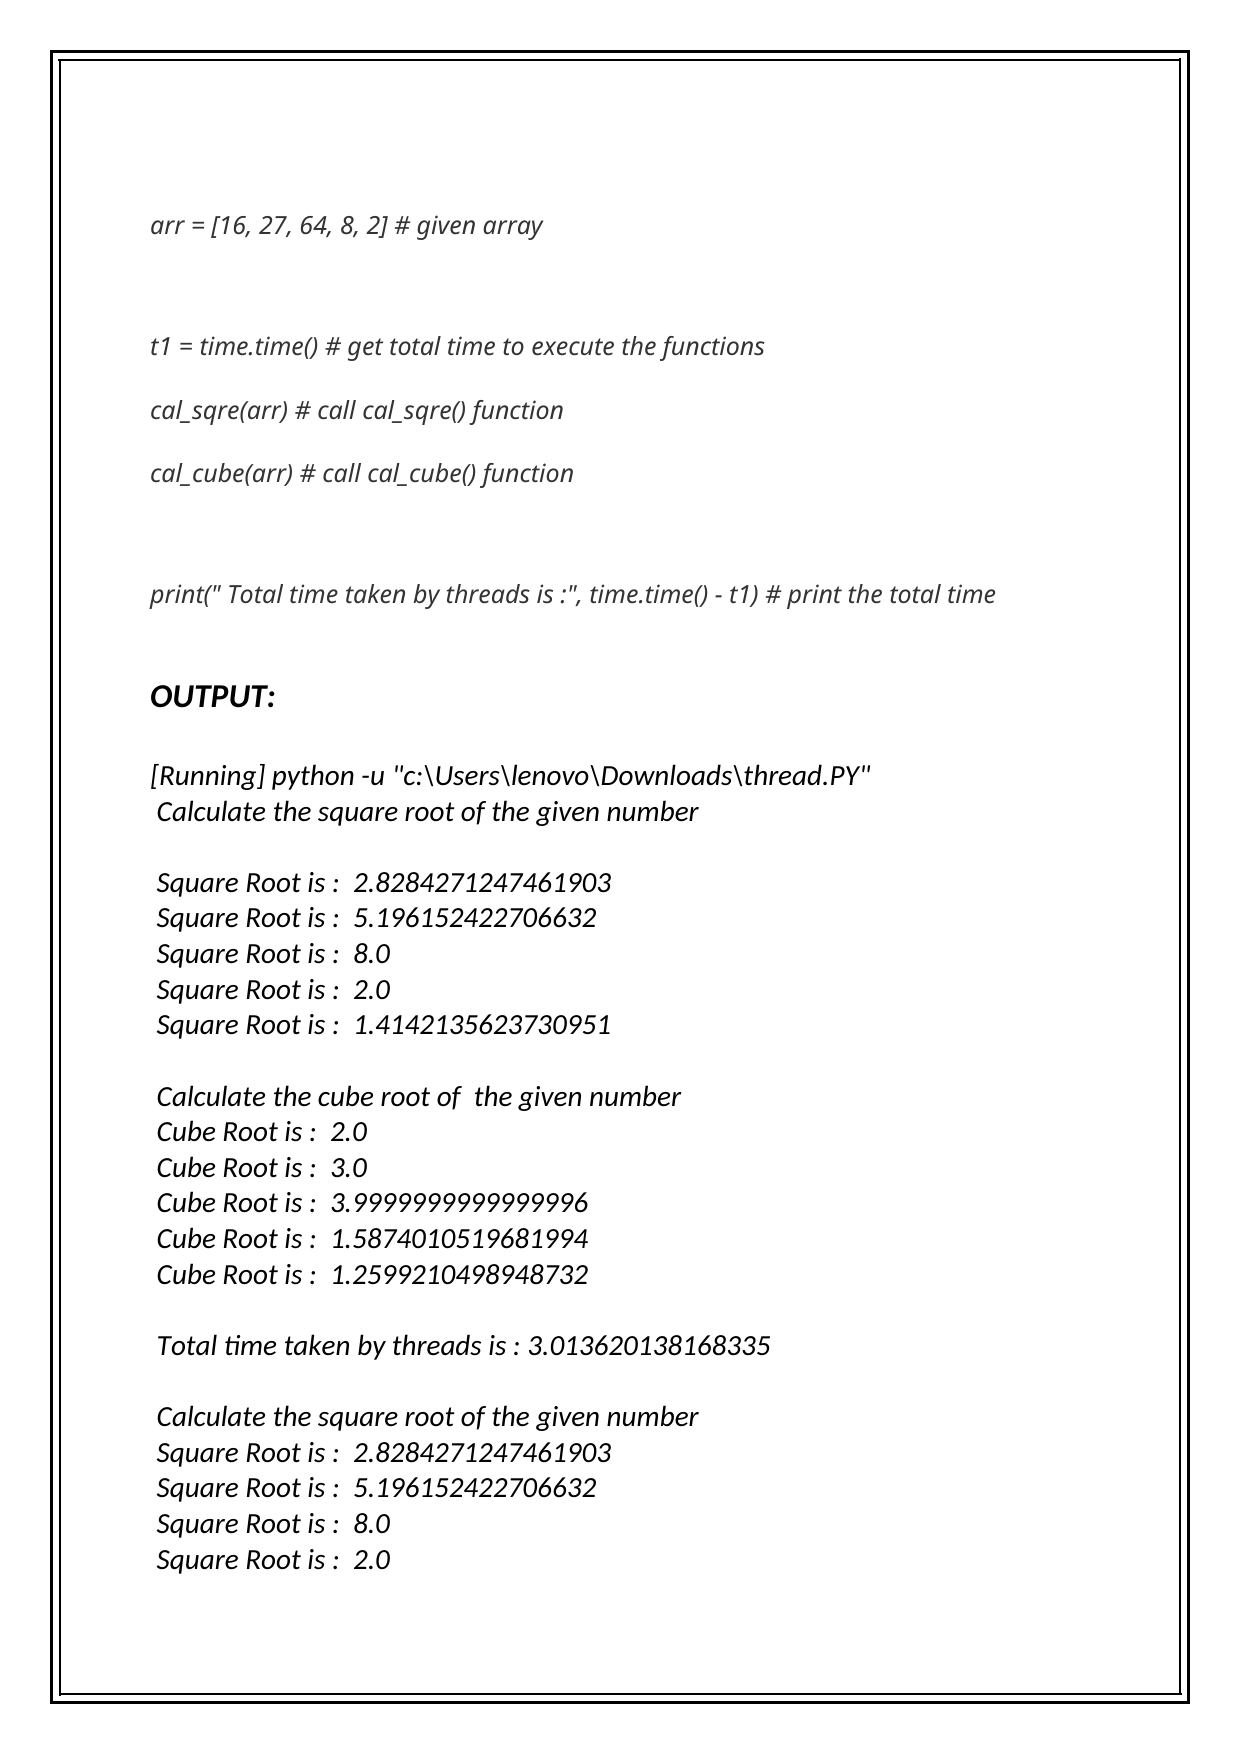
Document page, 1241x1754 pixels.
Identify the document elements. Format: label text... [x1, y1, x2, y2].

text Square Root is : 1.4142135623730951 [150, 1006, 1090, 1042]
text Square Root is : 8.0 [150, 935, 1090, 971]
text Cube Root is : 1.2599210498948732 [150, 1256, 1090, 1291]
text t1 = time.time() # get total time to execute the functions [150, 329, 1090, 363]
text Cube Root is : 3.0 [150, 1149, 1090, 1184]
text Square Root is : 2.0 [150, 1541, 1090, 1576]
text Calculate the cube root of the given number [150, 1078, 1090, 1113]
text Square Root is : 2.8284271247461903 [150, 864, 1090, 899]
text OUTPUT: [150, 676, 1090, 716]
text Calculate the square root of the given number [150, 793, 1090, 828]
text Square Root is : 8.0 [150, 1505, 1090, 1541]
text Square Root is : 5.196152422706632 [150, 899, 1090, 935]
text cal_cube(arr) # call cal_cube() function [150, 456, 1090, 489]
text Square Root is : 2.0 [150, 971, 1090, 1006]
text Cube Root is : 2.0 [150, 1113, 1090, 1149]
text print(" Total time taken by threads is :", time.time() - t1) # print the total time [150, 577, 1090, 611]
text arr = [16, 27, 64, 8, 2] # given array [150, 208, 1090, 242]
text Square Root is : 5.196152422706632 [150, 1469, 1090, 1505]
text Cube Root is : 1.5874010519681994 [150, 1220, 1090, 1256]
text cal_sqre(arr) # call cal_sqre() function [150, 392, 1090, 426]
text [Running] python -u "c:\Users\lenovo\Downloads\thread.PY" [150, 757, 1090, 793]
text Total time taken by threads is : 3.013620138168335 [150, 1327, 1090, 1363]
text Square Root is : 2.8284271247461903 [150, 1434, 1090, 1469]
text Cube Root is : 3.9999999999999996 [150, 1184, 1090, 1220]
text Calculate the square root of the given number [150, 1398, 1090, 1434]
